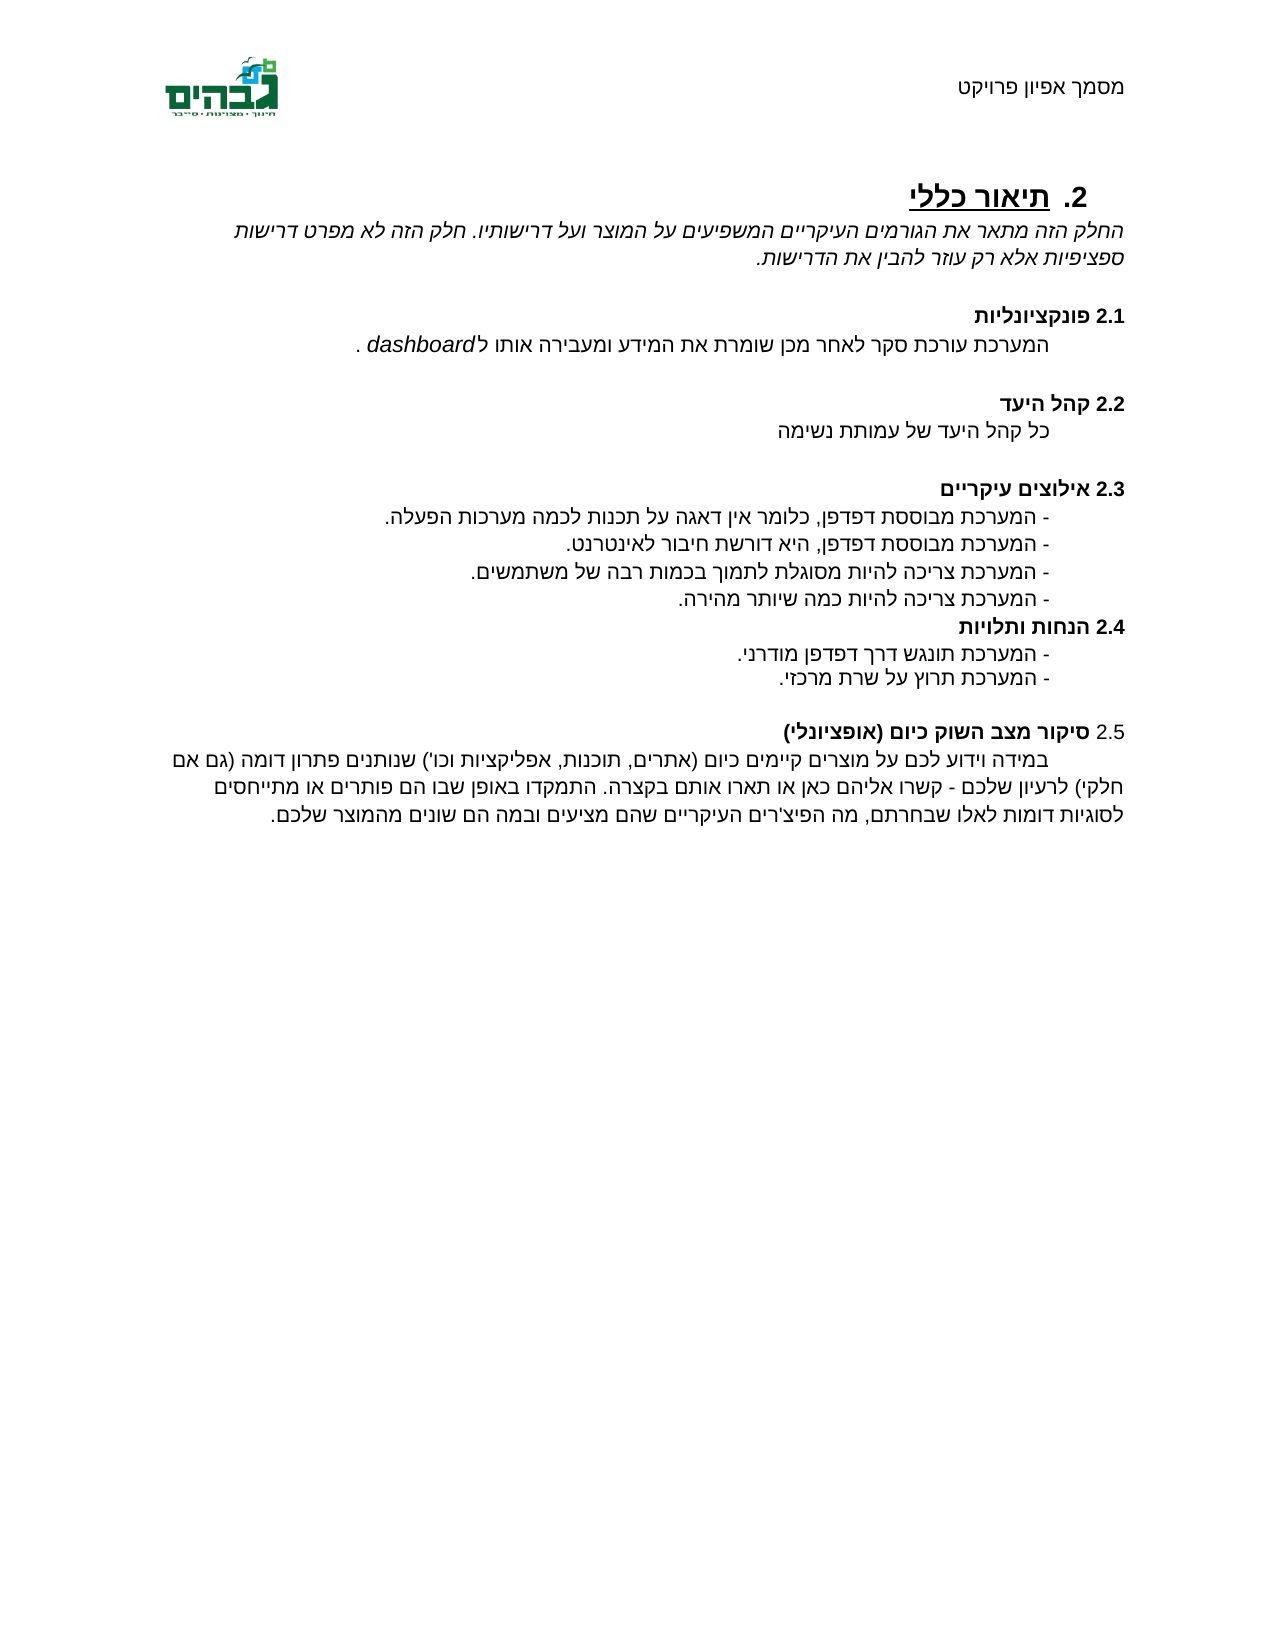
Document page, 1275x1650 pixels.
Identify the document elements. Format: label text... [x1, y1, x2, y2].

text - המערכת מבוססת דפדפן, כלומר אין דאגה על תכנות לכמה מערכות הפעלה. [150, 504, 1125, 528]
text 2.1 פונקציונליות [150, 304, 1125, 328]
list תיאור כללי [150, 180, 1087, 214]
text - המערכת צריכה להיות מסוגלת לתמוך בכמות רבה של משתמשים. [150, 559, 1125, 583]
text - המערכת צריכה להיות כמה שיותר מהירה. [150, 587, 1125, 611]
text המערכת עורכת סקר לאחר מכן שומרת את המידע ומעבירה אותו לdashboard . [150, 331, 1125, 358]
text 2.2 קהל היעד [150, 392, 1125, 416]
text 2.4 הנחות ותלויות [150, 614, 1125, 638]
text - המערכת מבוססת דפדפן, היא דורשת חיבור לאינטרנט. [150, 532, 1125, 556]
picture [150, 52, 290, 121]
text - המערכת תונגש דרך דפדפן מודרני. [150, 642, 1125, 666]
text - המערכת תרוץ על שרת מרכזי. [150, 666, 1125, 690]
text החלק הזה מתאר את הגורמים העיקריים המשפיעים על המוצר ועל דרישותיו. חלק הזה לא מפרט דרישות ספציפיות אלא רק עוזר להבין את הדרישות. [150, 219, 1125, 270]
text 2.5 סיקור מצב השוק כיום (אופציונלי) [150, 720, 1125, 744]
text במידה וידוע לכם על מוצרים קיימים כיום (אתרים, תוכנות, אפליקציות וכו') שנותנים פתרון דומה (גם אם חלקי) לרעיון שלכם - קשרו אליהם כאן או תארו אותם בקצרה. התמקדו באופן שבו הם פותרים או מתייחסים לסוגיות דומות לאלו שבחרתם, מה הפיצ'רים העיקריים שהם מציעים ובמה הם שונים מהמוצר שלכם. [150, 748, 1125, 827]
text כל קהל היעד של עמותת נשימה [150, 419, 1125, 443]
text 2.3 אילוצים עיקריים [150, 477, 1125, 501]
